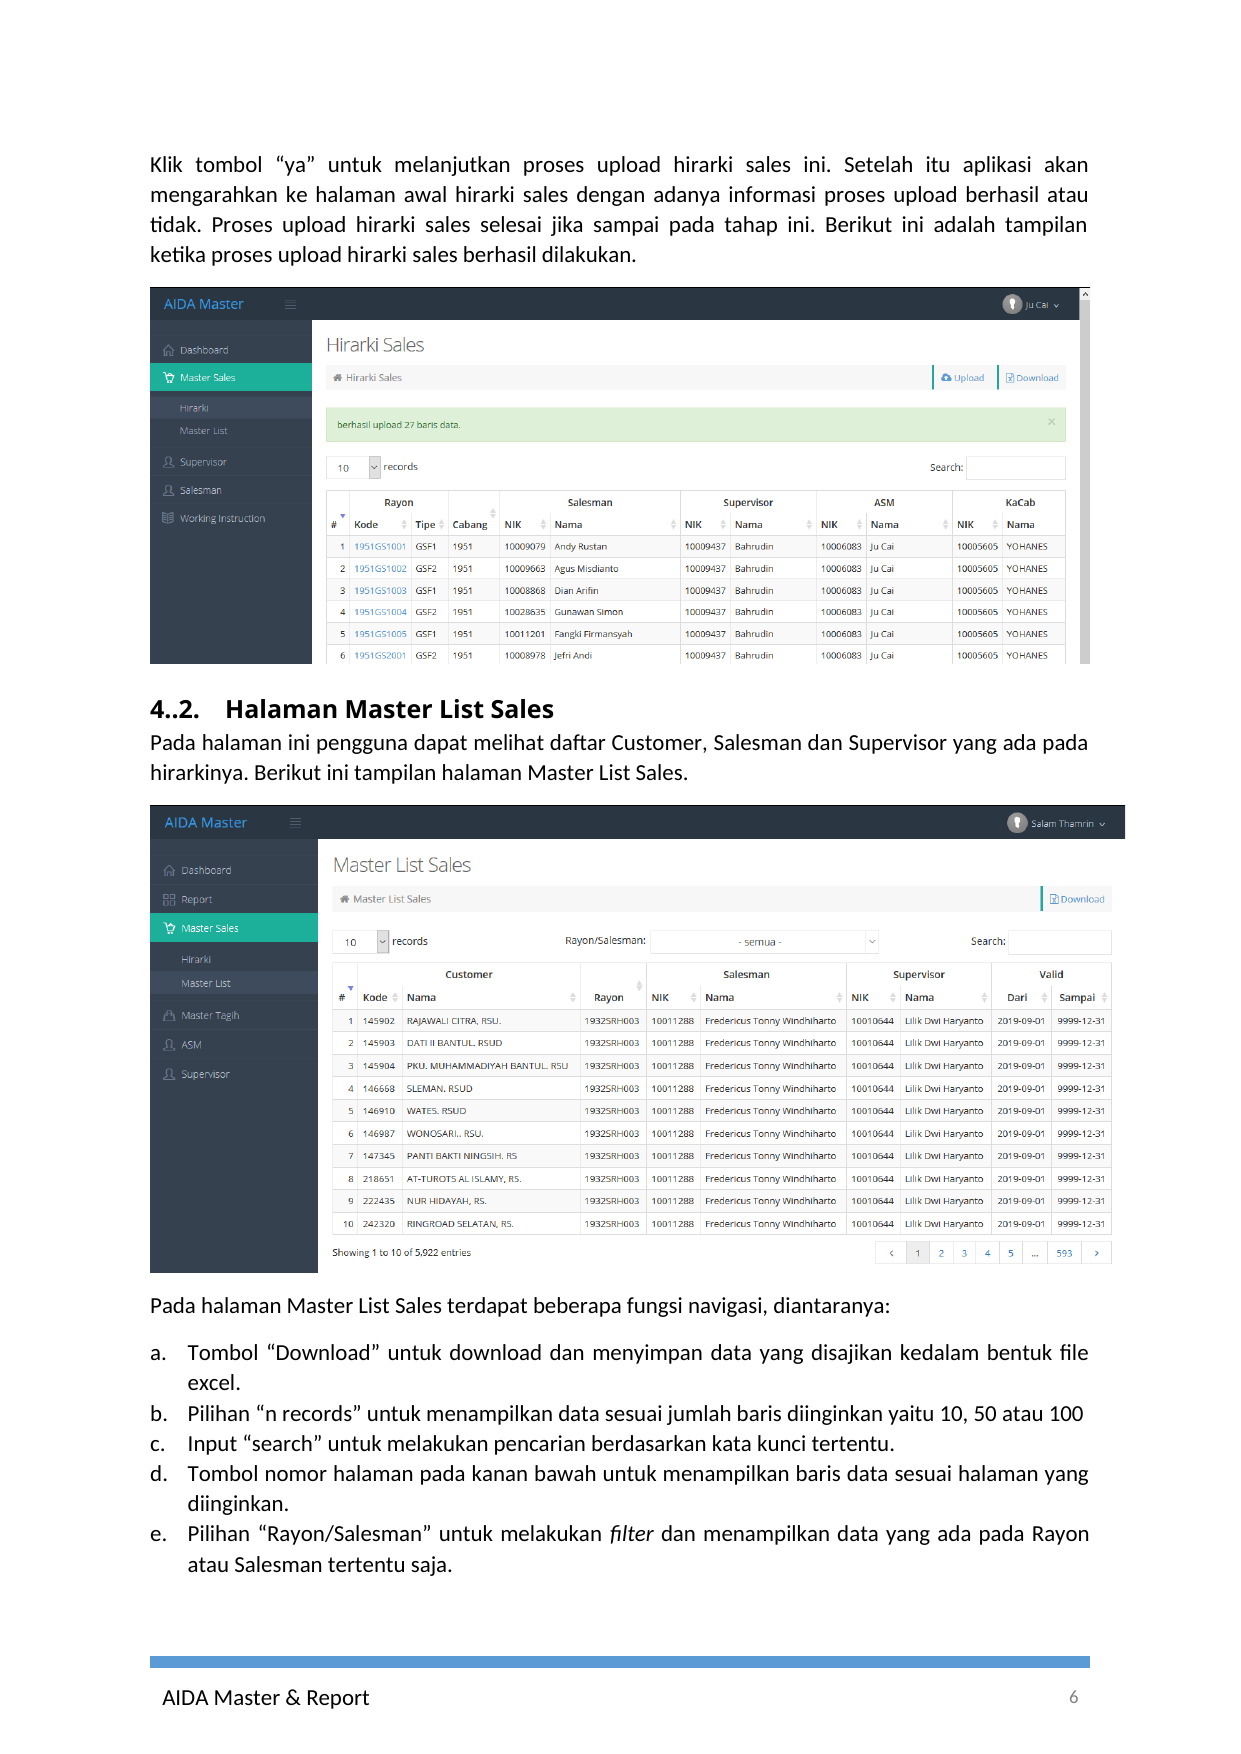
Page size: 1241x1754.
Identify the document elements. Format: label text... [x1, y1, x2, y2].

list Pilihan “n records” untuk menampilkan data sesuai jumlah baris diinginkan yaitu 10, 50 atau 100 [150, 1399, 1090, 1427]
picture [150, 805, 1125, 1273]
list Tombol nomor halaman pada kanan bawah untuk menampilkan baris data sesuai halaman yang diinginkan. [150, 1459, 1090, 1517]
text Pada halaman ini pengguna dapat melihat daftar Customer, Salesman dan Supervisor yang ada pada hirarkinya. Berikut ini tampilan halaman Master List Sales. [150, 728, 1090, 786]
list Input “search” untuk melakukan pencarian berdasarkan kata kunci tertentu. [150, 1429, 1090, 1457]
subtitle Halaman Master List Sales [150, 691, 1090, 725]
list Tombol “Download” untuk download dan menyimpan data yang disajikan kedalam bentuk file excel. [150, 1338, 1090, 1397]
text Pada halaman Master List Sales terdapat beberapa fungsi navigasi, diantaranya: [150, 1291, 1090, 1319]
picture [150, 287, 1091, 664]
list Pilihan “Rayon/Salesman” untuk melakukan filter dan menampilkan data yang ada pada Rayon atau Salesman tertentu saja. [150, 1519, 1090, 1578]
text Klik tombol “ya” untuk melanjutkan proses upload hirarki sales ini. Setelah itu aplikasi akan mengarahkan ke halaman awal hirarki sales dengan adanya informasi proses upload berhasil atau tidak. Proses upload hirarki sales selesai jika sampai pada tahap ini. Berikut ini adalah tampilan ketika proses upload hirarki sales berhasil dilakukan. [150, 150, 1090, 269]
